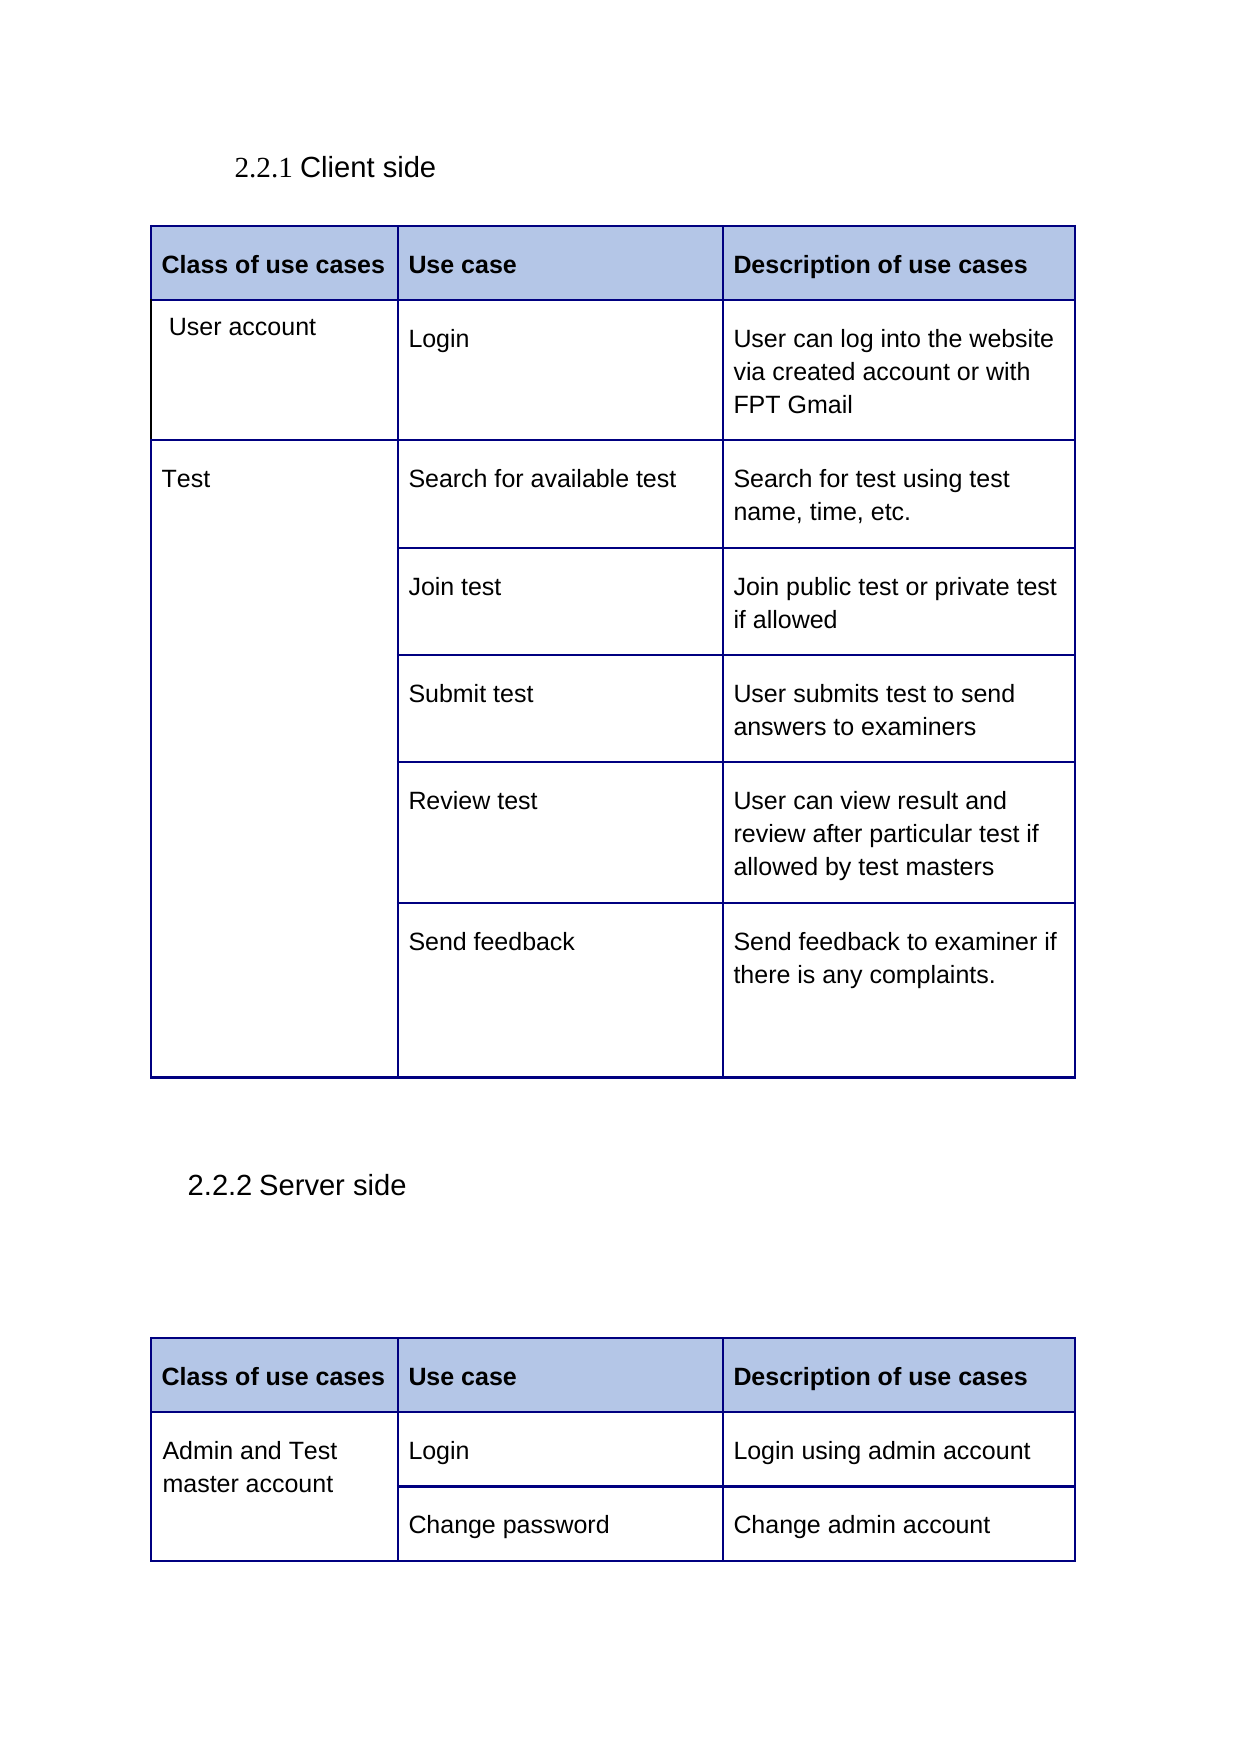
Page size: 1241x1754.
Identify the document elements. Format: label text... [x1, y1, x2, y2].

table_header Use case [399, 1339, 722, 1411]
table_cell Join public test or private test if allowed [724, 549, 1074, 654]
table_cell Login using admin account [724, 1413, 1074, 1485]
table_cell Login [399, 301, 722, 439]
table_header Class of use cases [152, 227, 397, 299]
table_header Use case [399, 227, 722, 299]
table_cell Change password [399, 1488, 722, 1559]
table_cell Submit test [399, 656, 722, 761]
table_cell Search for available test [399, 441, 722, 547]
subtitle 2.2.1 Client side [159, 150, 1090, 184]
table_header Description of use cases [724, 1339, 1074, 1411]
table_header Class of use cases [152, 1339, 397, 1411]
table_cell Admin and Test master account [152, 1413, 397, 1559]
table_cell User can view result and review after particular test if allowed by test masters [724, 763, 1074, 902]
subtitle 2.2.2 Server side [150, 1168, 1090, 1202]
table_cell Search for test using test name, time, etc. [724, 441, 1074, 547]
table_cell Test [152, 441, 397, 1076]
table_cell Send feedback to examiner if there is any complaints. [724, 904, 1074, 1076]
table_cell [724, 1488, 1074, 1559]
table_cell Review test [399, 763, 722, 902]
table_cell Send feedback [399, 904, 722, 1076]
table_header Description of use cases [724, 227, 1074, 299]
table_cell Join test [399, 549, 722, 654]
table_cell Login [399, 1413, 722, 1485]
table_cell User submits test to send answers to examiners [724, 656, 1074, 761]
table_cell User account [152, 301, 397, 439]
table_cell User can log into the website via created account or with FPT Gmail [724, 301, 1074, 439]
